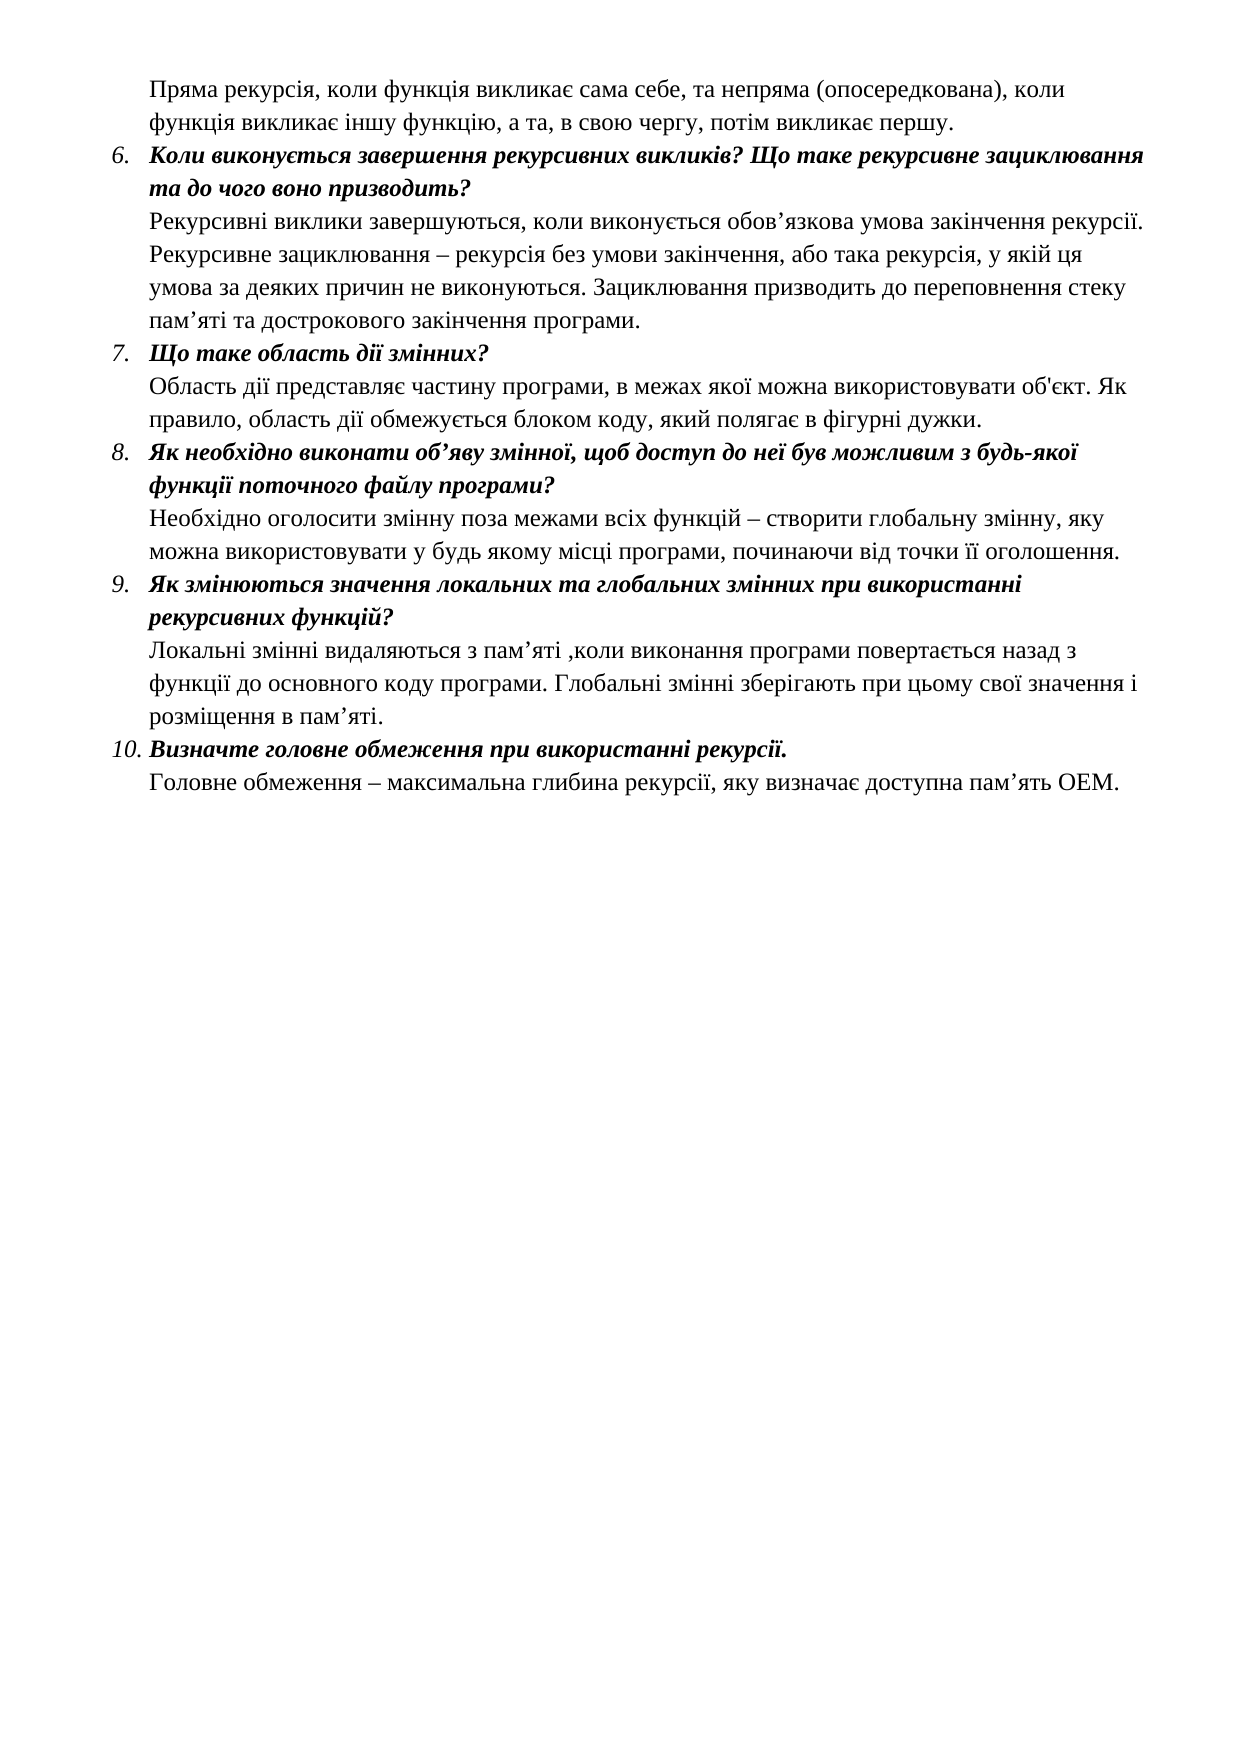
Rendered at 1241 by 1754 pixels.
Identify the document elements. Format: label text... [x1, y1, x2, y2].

list Визначте головне обмеження при використанні рекурсії. [111, 734, 1152, 763]
list Область дії представляє частину програми, в межах якої можна використовувати об'єкт. Як правило, область дії обмежується блоком коду, який полягає в фігурні дужки. [149, 371, 1152, 433]
list Як змінюються значення локальних та глобальних змінних при використанні рекурсивних функцій? [111, 569, 1152, 631]
list Рекурсивні виклики завершуються, коли виконується обов’язкова умова закінчення рекурсії. [149, 206, 1152, 235]
list Як необхідно виконати об’яву змінної, щоб доступ до неї був можливим з будь-якої функції поточного файлу програми? [111, 437, 1152, 499]
list Рекурсивне зациклювання – рекурсія без умови закінчення, або така рекурсія, у якій ця умова за деяких причин не виконуються. Зациклювання призводить до переповнення стеку пам’яті та дострокового закінчення програми. [149, 239, 1152, 334]
list Пряма рекурсія, коли функція викликає сама себе, та непряма (опосередкована), коли функція викликає іншу функцію, а та, в свою чергу, потім викликає першу. [149, 74, 1152, 136]
list Необхідно оголосити змінну поза межами всіх функцій – створити глобальну змінну, яку можна використовувати у будь якому місці програми, починаючи від точки її оголошення. [149, 503, 1152, 565]
list Коли виконується завершення рекурсивних викликів? Що таке рекурсивне зациклювання та до чого воно призводить? [111, 140, 1152, 202]
list Головне обмеження – максимальна глибина рекурсії, яку визначає доступна пам’ять ОЕМ. [149, 767, 1152, 796]
list Що таке область дії змінних? [111, 338, 1152, 367]
list Локальні змінні видаляються з пам’яті ,коли виконання програми повертається назад з функції до основного коду програми. Глобальні змінні зберігають при цьому свої значення і розміщення в пам’яті. [149, 635, 1152, 730]
